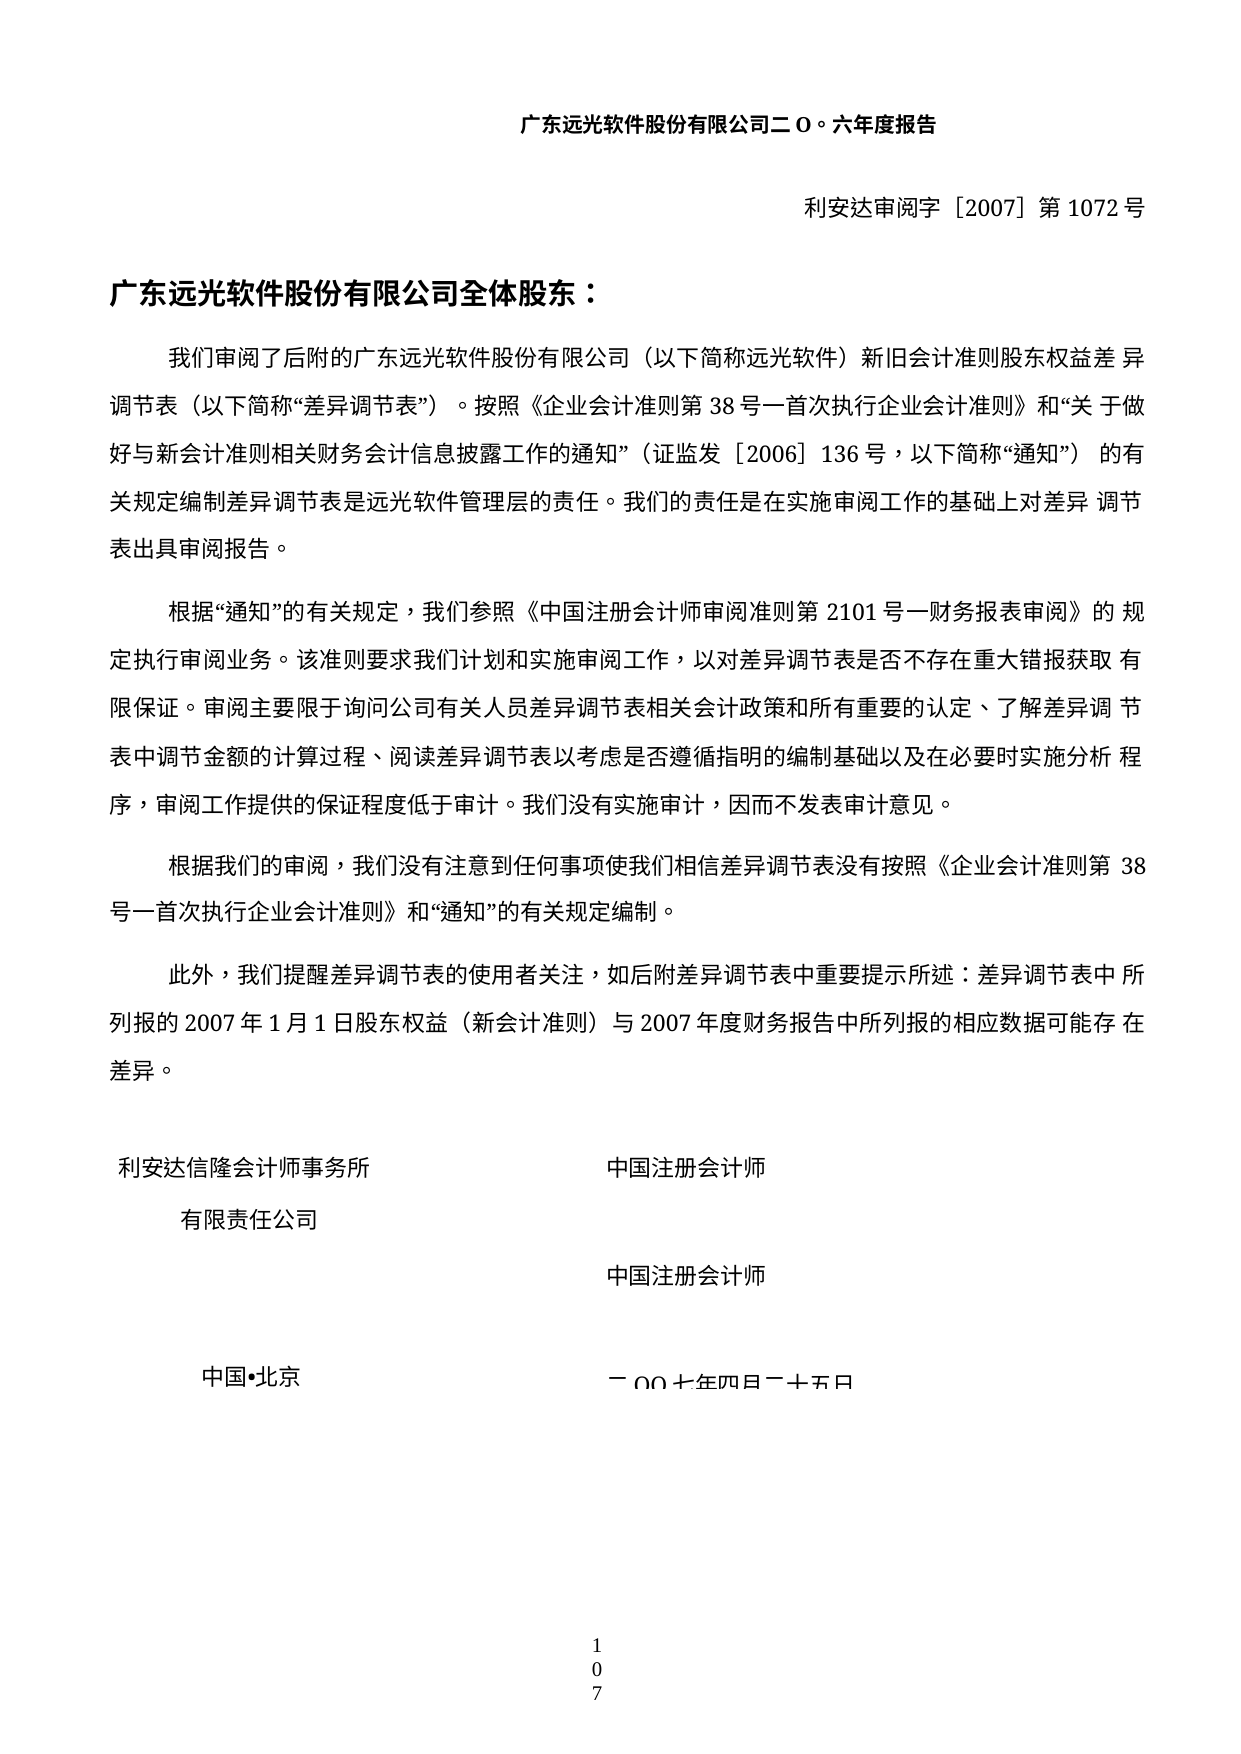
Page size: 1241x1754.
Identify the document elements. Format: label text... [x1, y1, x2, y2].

text 利安达审阅字［2007］第 1072号 [109, 178, 1146, 226]
text 此外，我们提醒差异调节表的使用者关注，如后附差异调节表中重要提示所述：差异调节表中 所列报的2007年1月1日股东权益（新会计准则）与2007年度财务报告中所列报的相应数据可能存 在差异。 [109, 945, 1146, 1089]
text 根据“通知”的有关规定，我们参照《中国注册会计师审阅准则第2101号一财务报表审阅》的 规定执行审阅业务。该准则要求我们计划和实施审阅工作，以对差异调节表是否不存在重大错报获取 有限保证。审阅主要限于询问公司有关人员差异调节表相关会计政策和所有重要的认定、了解差异调 节表中调节金额的计算过程、阅读差异调节表以考虑是否遵循指明的编制基础以及在必要时实施分析 程序，审阅工作提供的保证程度低于审计。我们没有实施审计，因而不发表审计意见。 [109, 582, 1146, 823]
text 我们审阅了后附的广东远光软件股份有限公司（以下简称远光软件）新旧会计准则股东权益差 异调节表（以下简称“差异调节表”）。按照《企业会计准则第38号一首次执行企业会计准则》和“关 于做好与新会计准则相关财务会计信息披露工作的通知”（证监发［2006］136号，以下简称“通知”） 的有关规定编制差异调节表是远光软件管理层的责任。我们的责任是在实施审阅工作的基础上对差异 调节表出具审阅报告。 [109, 328, 1146, 567]
text 广东远光软件股份有限公司全体股东： [109, 274, 1146, 313]
text 根据我们的审阅，我们没有注意到任何事项使我们相信差异调节表没有按照《企业会计准则第 38号一首次执行企业会计准则》和“通知”的有关规定编制。 [109, 837, 1146, 930]
